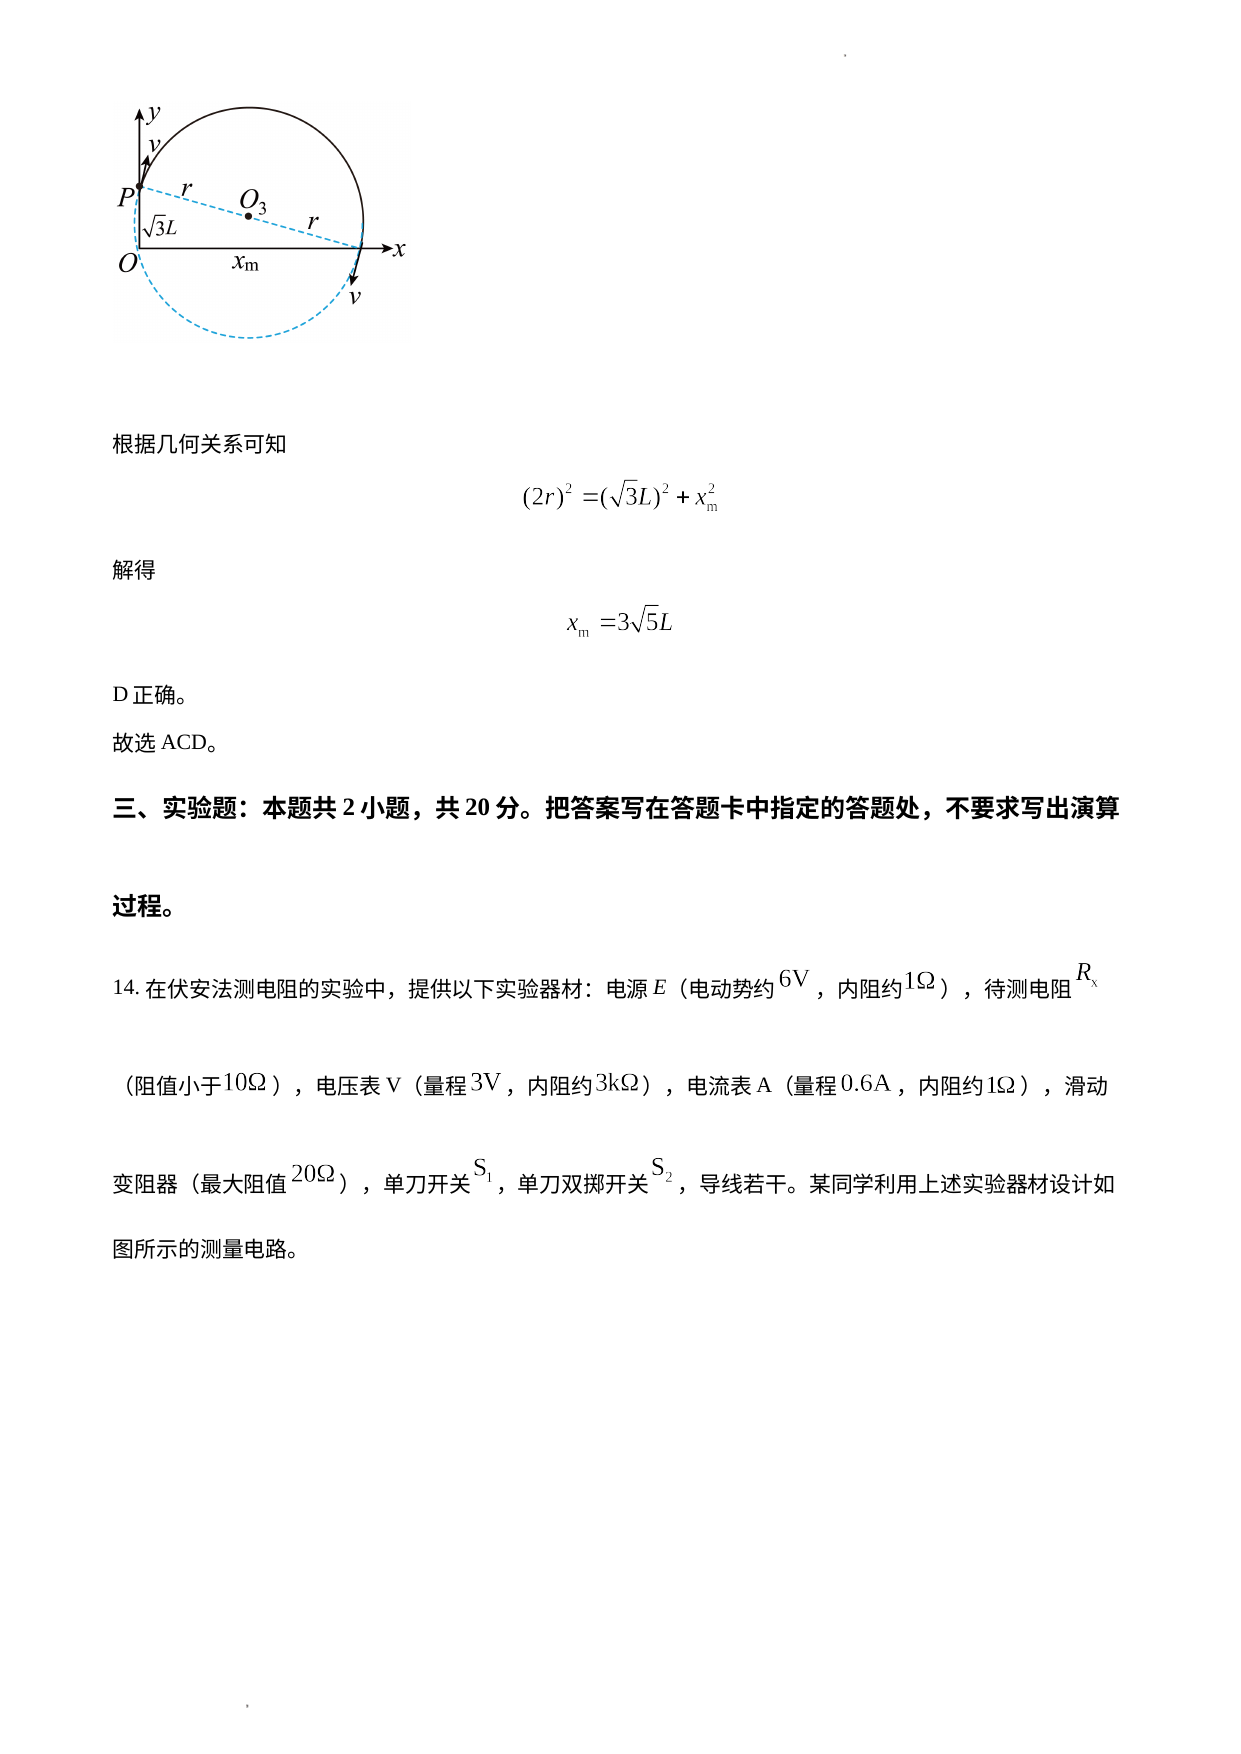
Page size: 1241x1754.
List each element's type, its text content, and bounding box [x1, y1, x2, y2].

text 故选ACD。 [112, 726, 1128, 758]
text 14. 在伏安法测电阻的实验中，提供以下实验器材：电源E（电动势约，内阻约），待测电阻（阻值小于），电压表V（量程，内阻约），电流表A（量程，内阻约），滑动变阻器（最大阻值），单刀开关，单刀双掷开关，导线若干。某同学利用上述实验器材设计如图所示的测量电路。 [112, 955, 1128, 1264]
text D正确。 [112, 678, 1128, 710]
text 解得 [112, 552, 1128, 585]
text 三、实验题：本题共2小题，共20分。把答案写在答题卡中指定的答题处，不要求写出演算过程。 [112, 774, 1128, 937]
text 根据几何关系可知 [112, 427, 1128, 459]
picture [112, 101, 411, 343]
